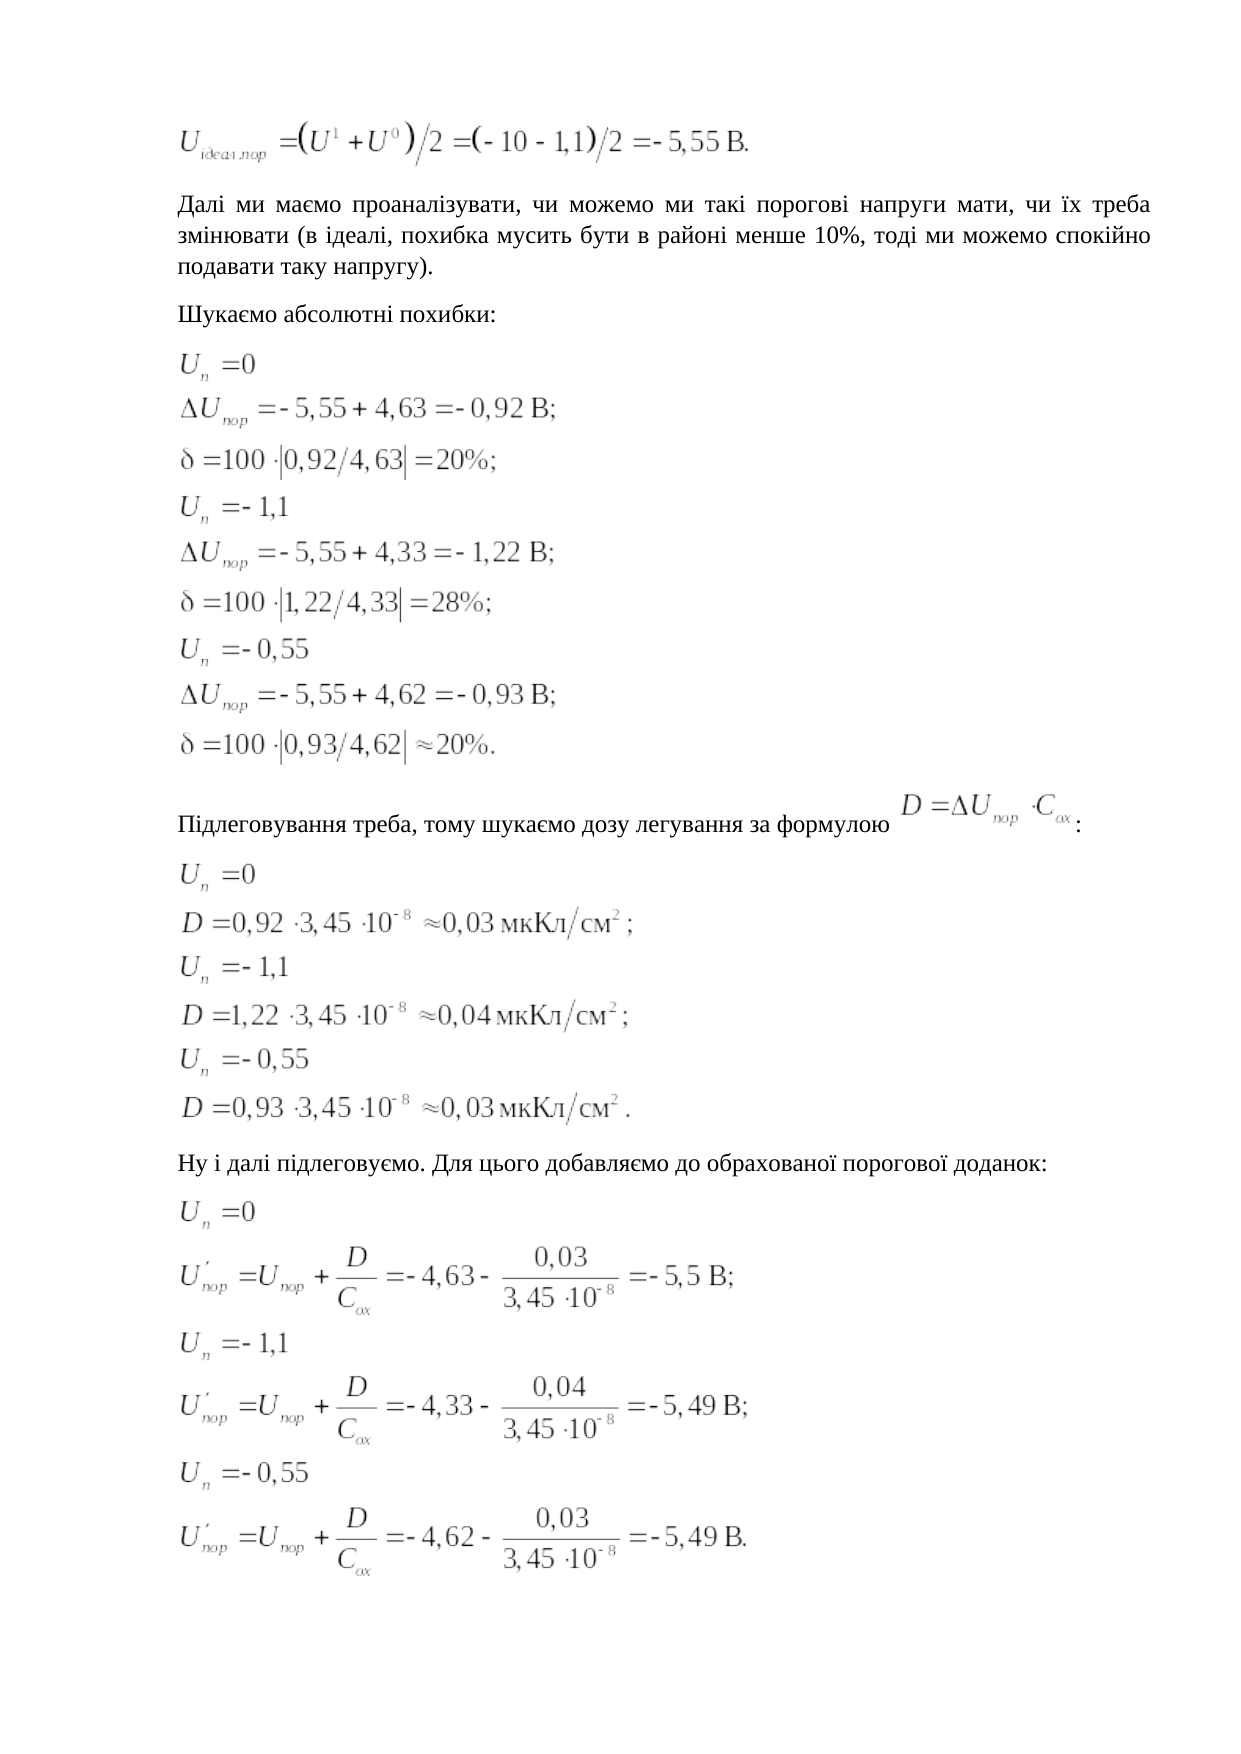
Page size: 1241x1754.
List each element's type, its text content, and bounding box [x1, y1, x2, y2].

text Підлеговування треба, тому шукаємо дозу легування за формулою : [177, 788, 1152, 838]
text Ну і далі підлеговуємо. Для цього добавляємо до обрахованої порогової доданок: [177, 1148, 1152, 1177]
text Шукаємо абсолютні похибки: [177, 299, 1152, 328]
text Далі ми маємо проаналізувати, чи можемо ми такі порогові напруги мати, чи їх треба змінювати (в ідеалі, похибка мусить бути в районі менше 10%, тоді ми можемо спокійно подавати таку напругу). [177, 189, 1152, 280]
